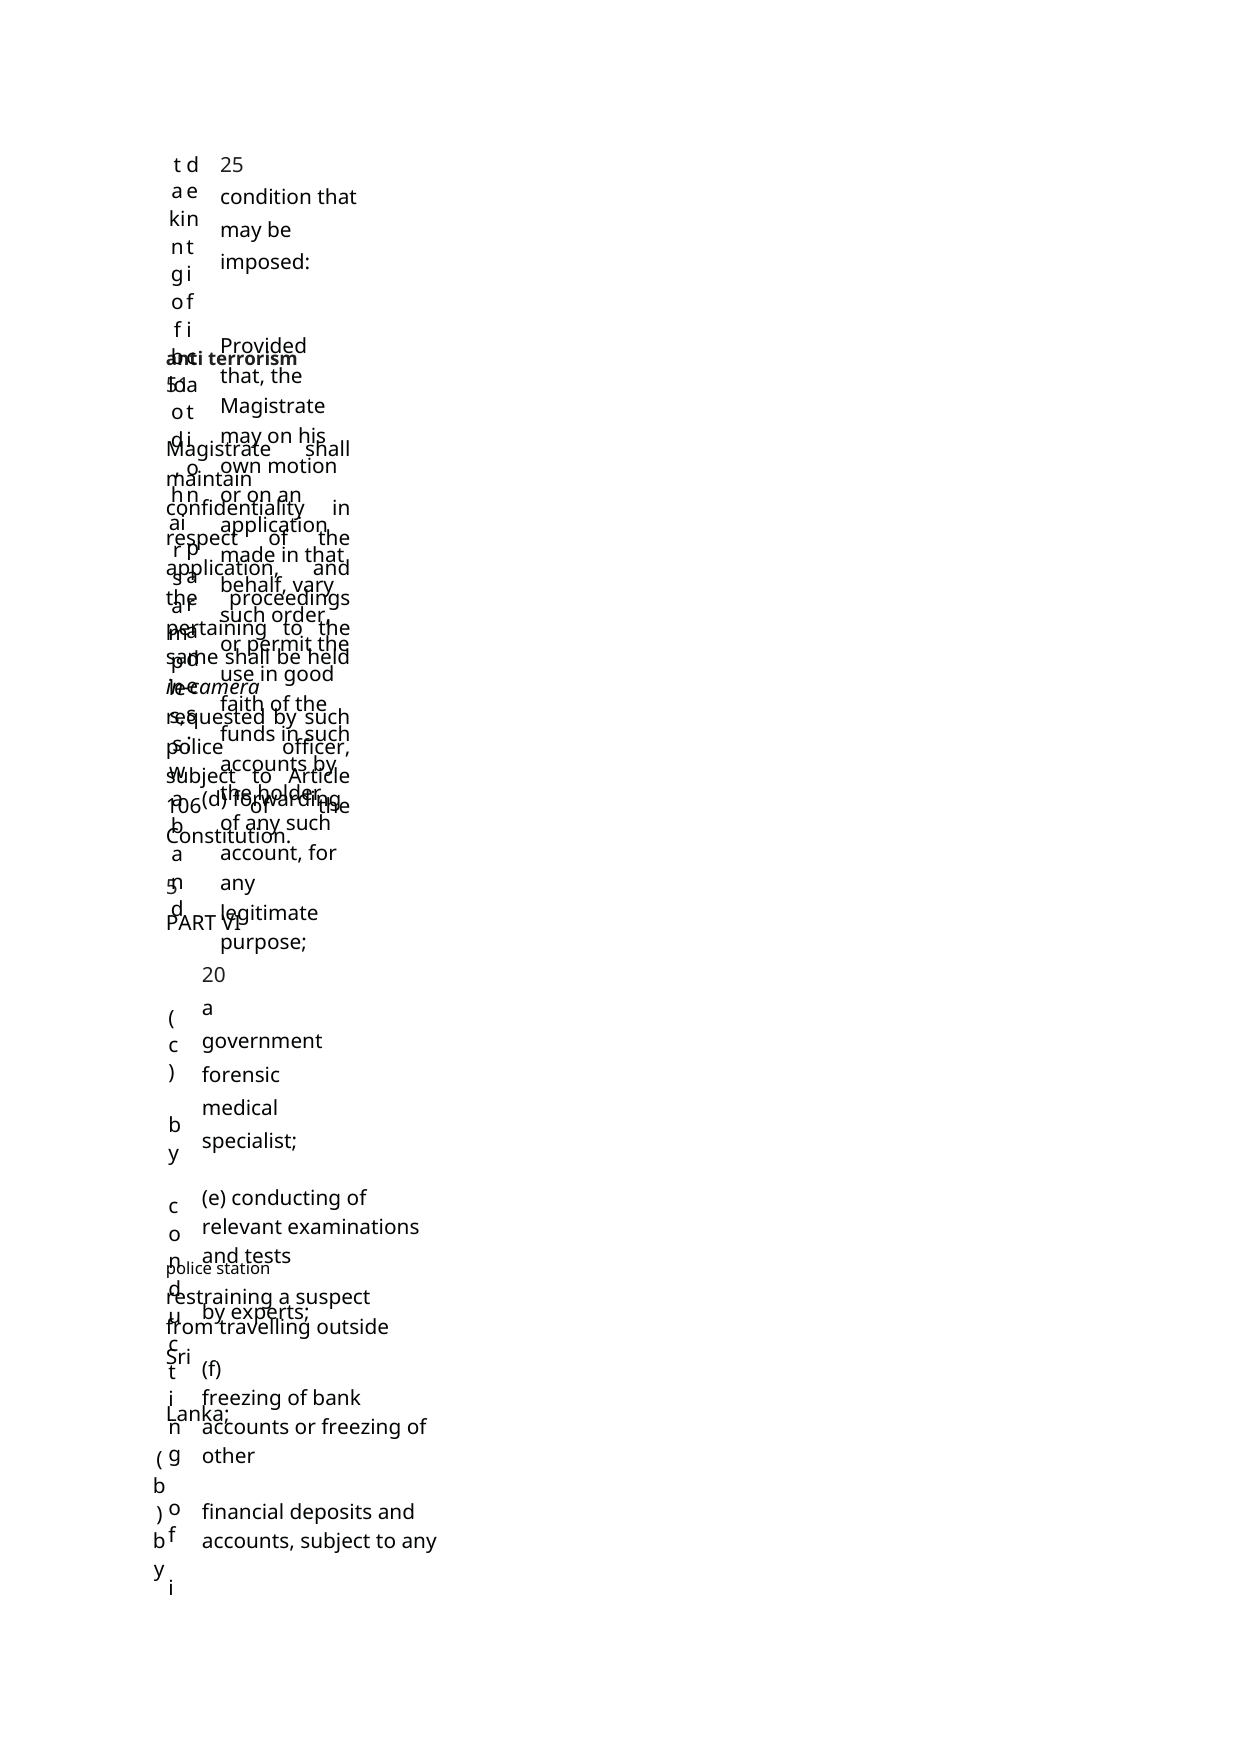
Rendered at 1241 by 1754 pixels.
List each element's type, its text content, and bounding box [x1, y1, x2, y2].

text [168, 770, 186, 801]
text (b) by taking of blood, hair samples, swab and [168, 150, 186, 356]
text (b) by taking of blood, hair samples, swab and [168, 357, 186, 574]
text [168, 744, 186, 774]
